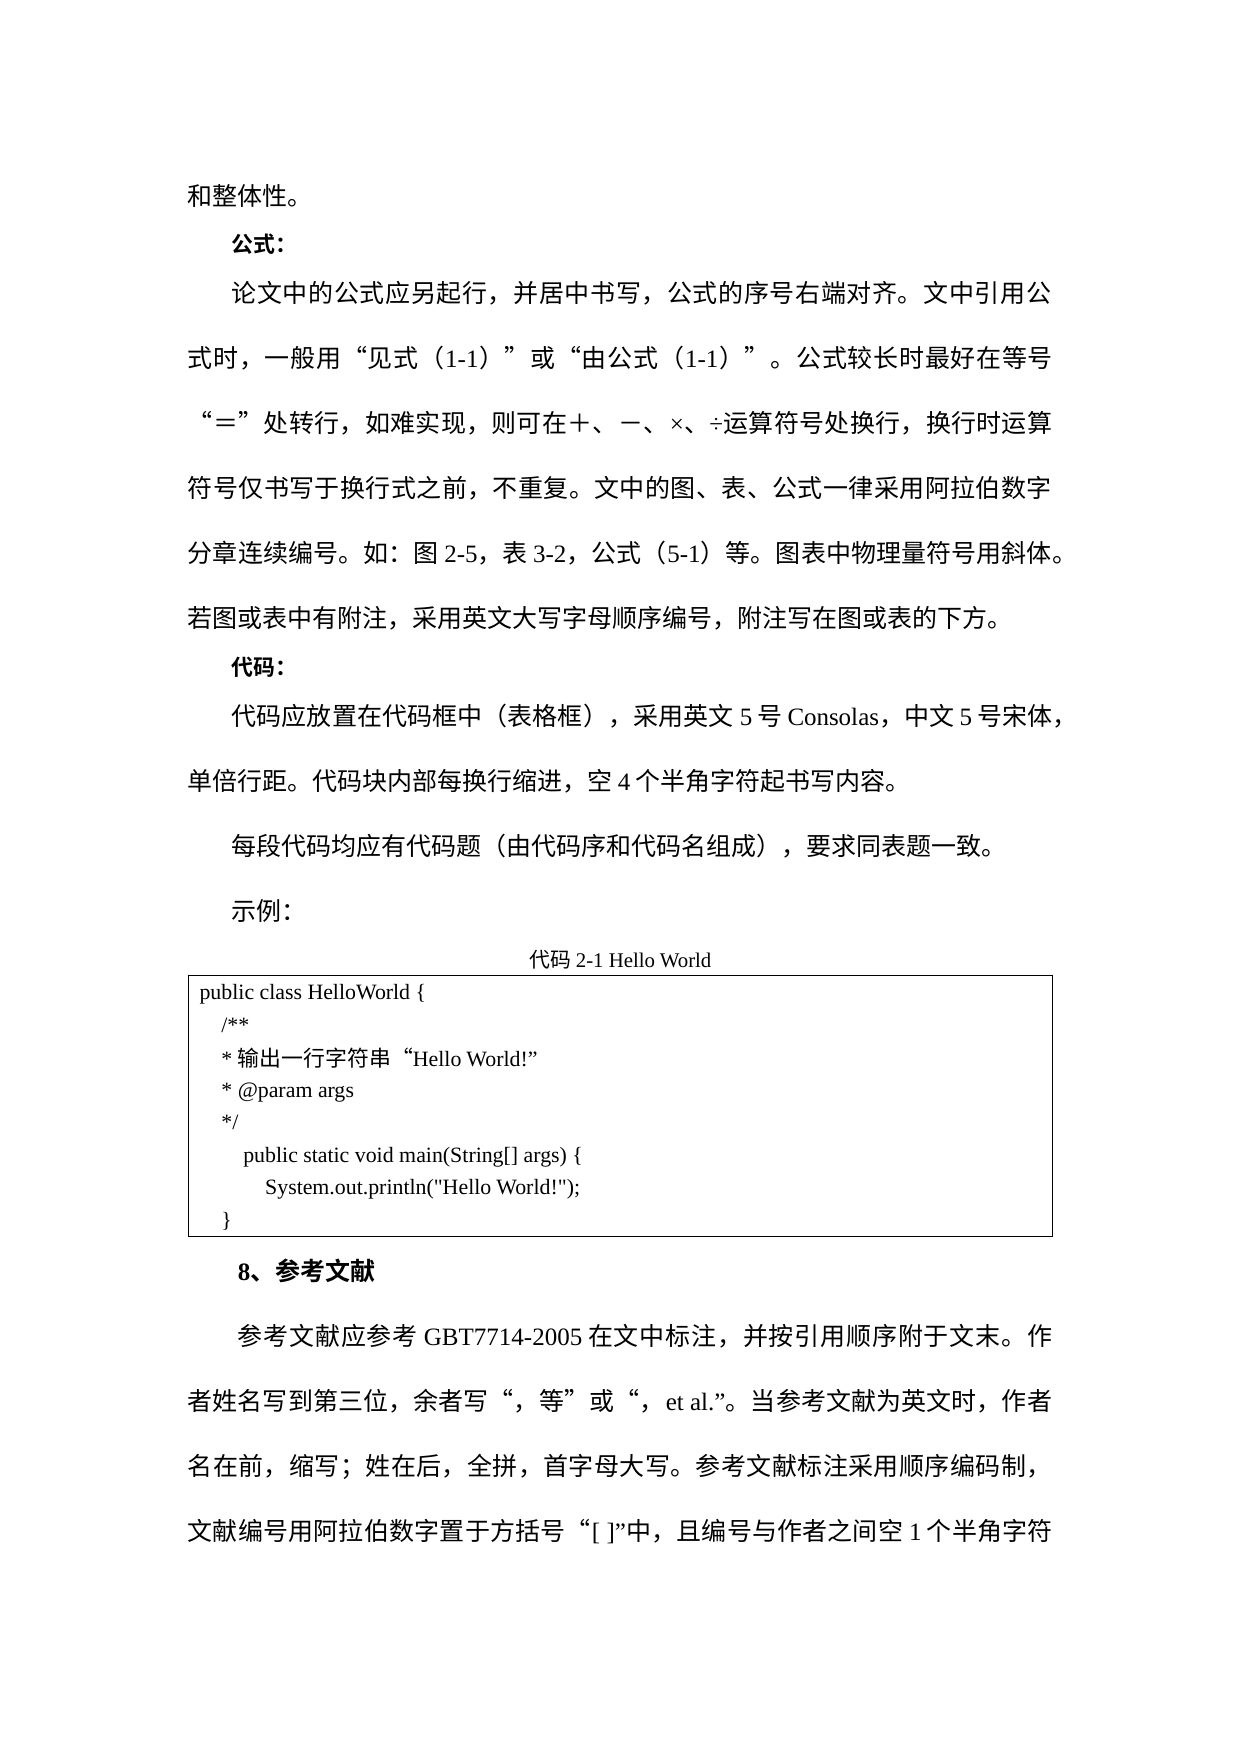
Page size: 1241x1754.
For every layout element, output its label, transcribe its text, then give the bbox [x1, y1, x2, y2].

text 示例： [188, 877, 1053, 942]
text 论文中的公式应另起行，并居中书写，公式的序号右端对齐。文中引用公式时，一般用“见式（1-1）”或“由公式（1-1）”。公式较长时最好在等号“＝”处转行，如难实现，则可在＋、－、×、÷运算符号处换行，换行时运算符号仅书写于换行式之前，不重复。文中的图、表、公式一律采用阿拉伯数字分章连续编号。如：图2-5，表3-2，公式（5-1）等。图表中物理量符号用斜体。若图或表中有附注，采用英文大写字母顺序编号，附注写在图或表的下方。 [188, 259, 1053, 649]
text 8、参考文献 [187, 1237, 1053, 1302]
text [187, 1302, 1053, 1562]
text 代码应放置在代码框中（表格框），采用英文5号Consolas，中文5号宋体，单倍行距。代码块内部每换行缩进，空4个半角字符起书写内容。 [188, 682, 1053, 812]
text 代码： [187, 649, 1053, 682]
table_header public class HelloWorld { /** * 输出一行字符串“Hello World!” * @param args */ public static void main(String[] args) { System.out.println("Hello World!"); } [189, 976, 1052, 1236]
text 公式： [187, 227, 1053, 259]
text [188, 162, 1053, 227]
text 代码 2-1 Hello World [187, 942, 1053, 974]
text 每段代码均应有代码题（由代码序和代码名组成），要求同表题一致。 [188, 812, 1053, 877]
